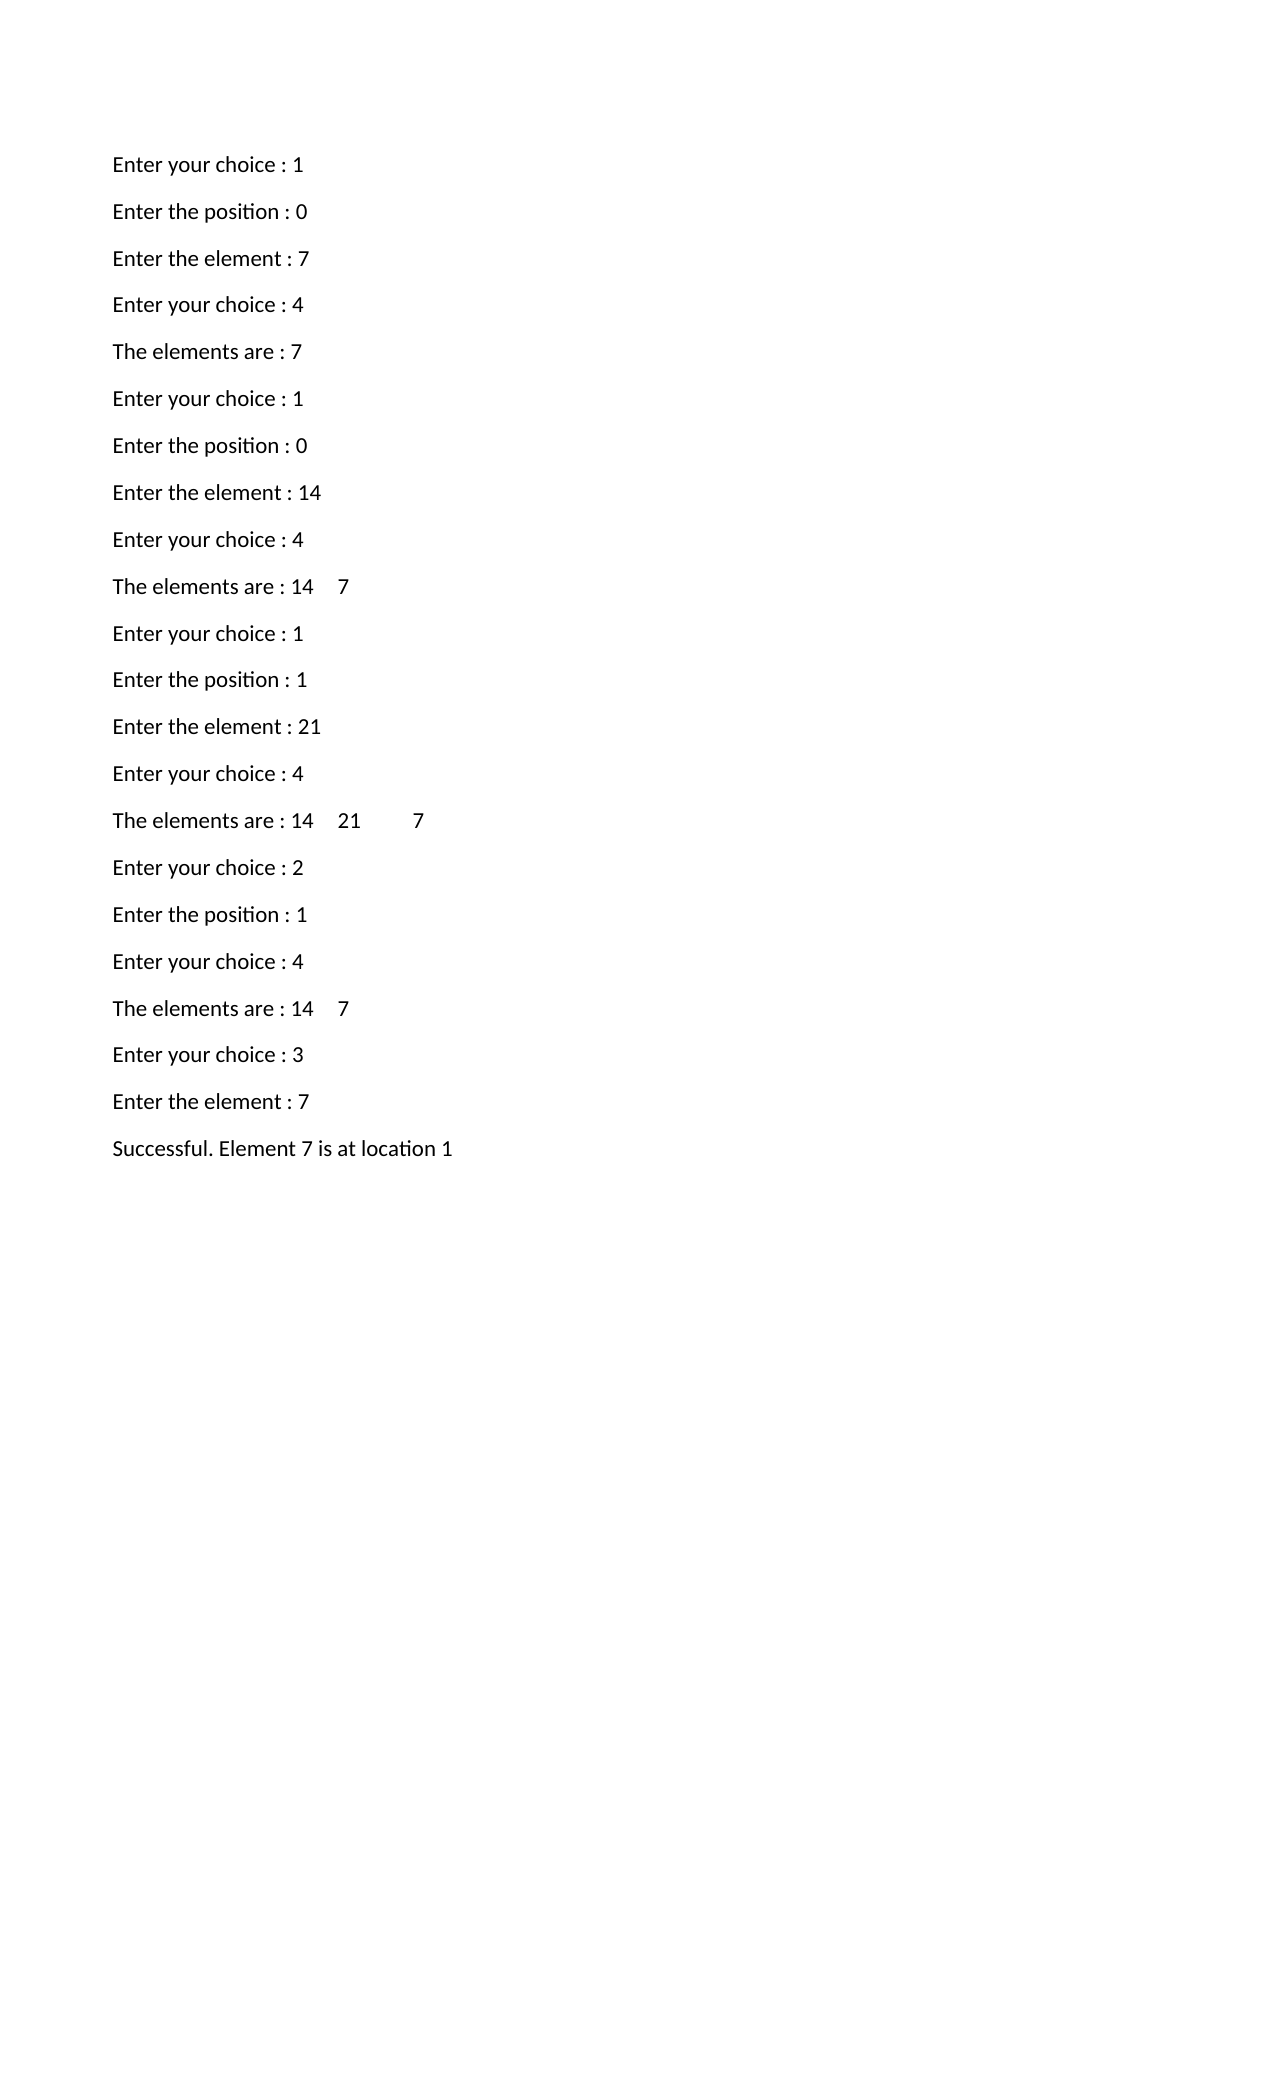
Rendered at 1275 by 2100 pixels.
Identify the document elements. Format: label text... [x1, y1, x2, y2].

text Enter your choice : 4 [112, 525, 1162, 553]
text Enter the position : 1 [112, 900, 1162, 928]
text Enter your choice : 1 [112, 150, 1162, 178]
text Enter your choice : 4 [112, 291, 1162, 319]
text The elements are : 14 7 [112, 994, 1162, 1022]
text The elements are : 7 [112, 337, 1162, 366]
text The elements are : 14 21 7 [112, 806, 1162, 834]
text Enter the position : 0 [112, 197, 1162, 225]
text Enter your choice : 1 [112, 619, 1162, 647]
text Enter your choice : 4 [112, 759, 1162, 787]
text Enter the element : 7 [112, 1087, 1162, 1116]
text Enter the element : 21 [112, 712, 1162, 741]
text The elements are : 14 7 [112, 572, 1162, 600]
text Enter the position : 1 [112, 666, 1162, 694]
text Enter the element : 14 [112, 478, 1162, 506]
text Successful. Element 7 is at location 1 [112, 1134, 1162, 1162]
text Enter the element : 7 [112, 244, 1162, 272]
text Enter your choice : 3 [112, 1041, 1162, 1069]
text Enter the position : 0 [112, 431, 1162, 459]
text Enter your choice : 4 [112, 947, 1162, 975]
text Enter your choice : 2 [112, 853, 1162, 881]
text Enter your choice : 1 [112, 384, 1162, 412]
